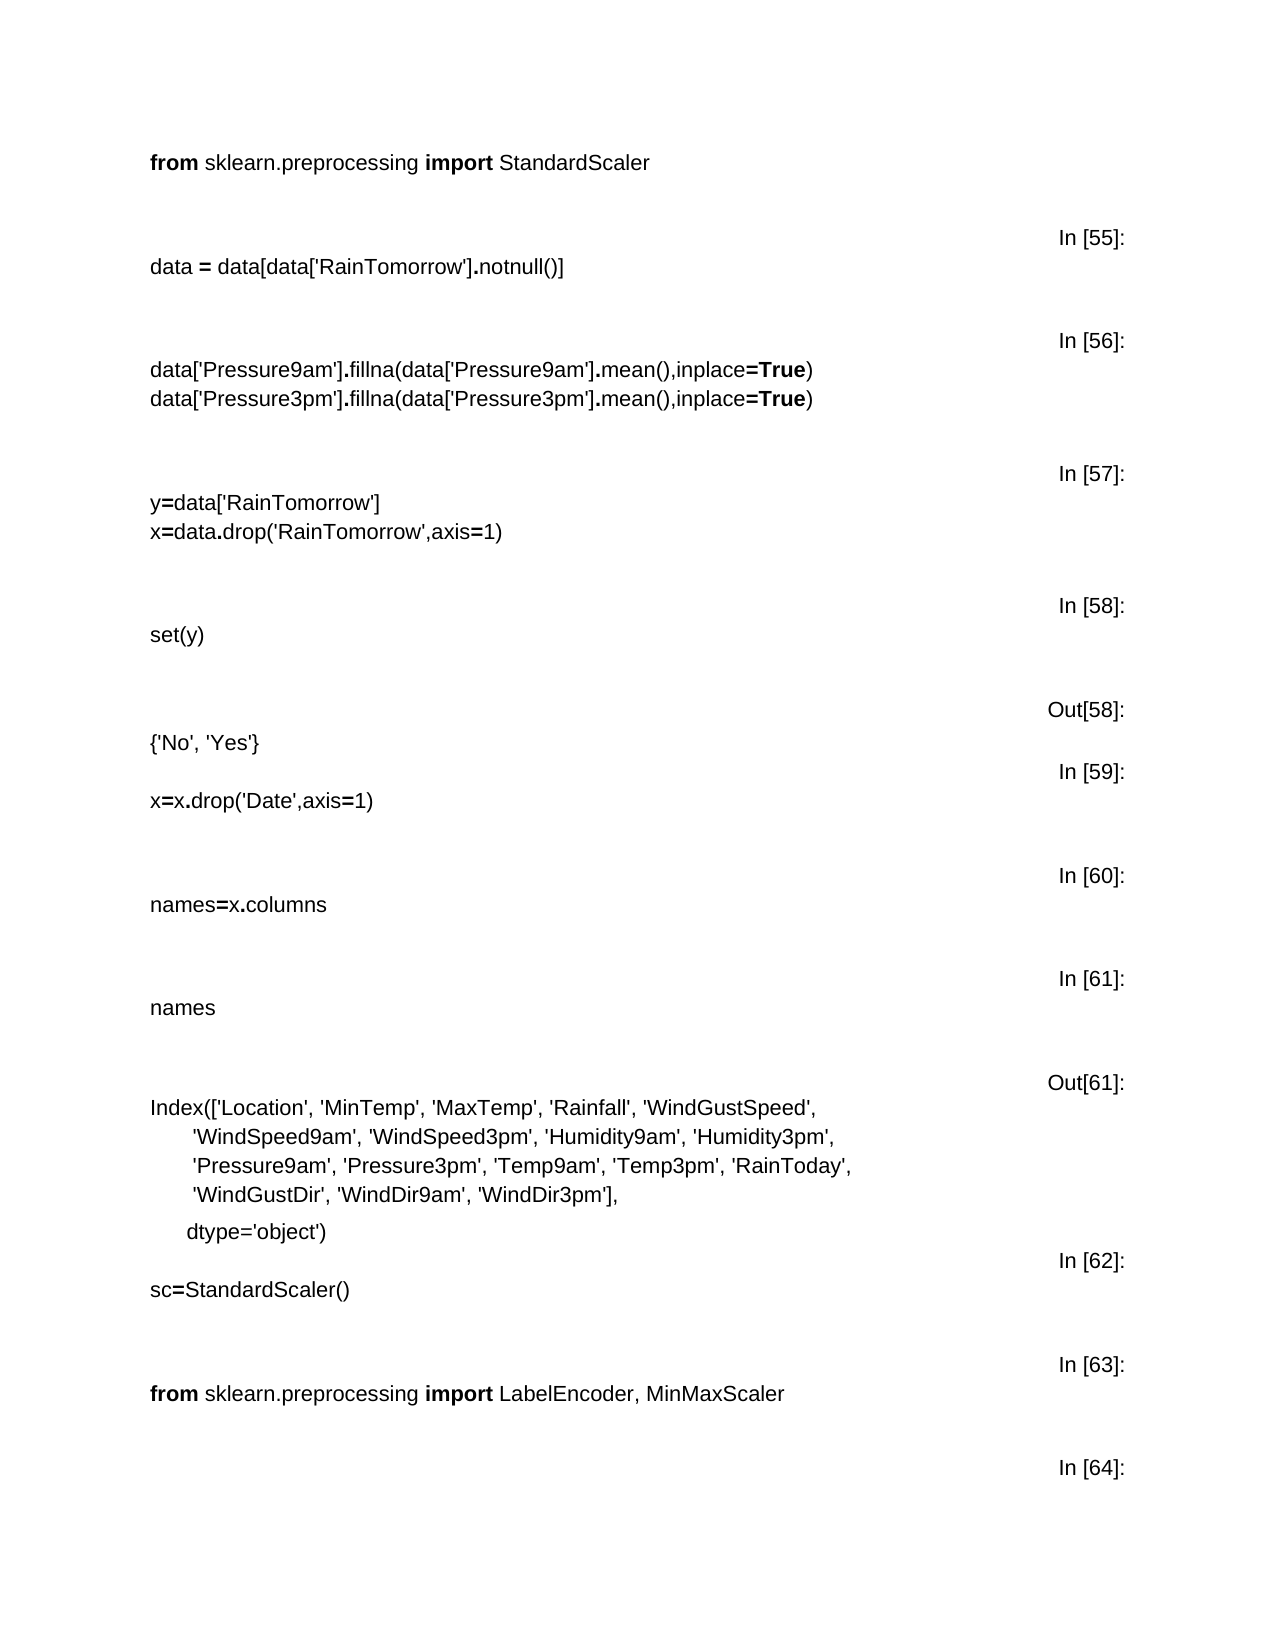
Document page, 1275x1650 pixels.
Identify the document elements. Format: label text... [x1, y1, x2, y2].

text In [63]: [150, 1352, 1125, 1377]
text 'WindGustDir', 'WindDir9am', 'WindDir3pm'], [150, 1182, 1125, 1207]
text 'Pressure9am', 'Pressure3pm', 'Temp9am', 'Temp3pm', 'RainToday', [150, 1153, 1125, 1178]
text dtype='object') [150, 1219, 1125, 1244]
text In [57]: [150, 461, 1125, 486]
text In [56]: [150, 328, 1125, 353]
text In [60]: [150, 863, 1125, 888]
text x=data.drop('RainTomorrow',axis=1) [150, 518, 1125, 544]
text In [61]: [150, 966, 1125, 991]
text sc=StandardScaler() [150, 1277, 1125, 1302]
text set(y) [150, 622, 1125, 647]
text In [55]: [150, 224, 1125, 250]
text {'No', 'Yes'} [150, 730, 1125, 755]
text Out[58]: [150, 697, 1125, 722]
text data['Pressure3pm'].fillna(data['Pressure3pm'].mean(),inplace=True) [150, 386, 1125, 411]
text In [62]: [150, 1248, 1125, 1273]
text x=x.drop('Date',axis=1) [150, 788, 1125, 813]
text In [59]: [150, 759, 1125, 784]
text In [58]: [150, 593, 1125, 618]
text names=x.columns [150, 892, 1125, 917]
text In [64]: [150, 1455, 1125, 1480]
text from sklearn.preprocessing import LabelEncoder, MinMaxScaler [150, 1381, 1125, 1406]
text names [150, 995, 1125, 1020]
text y=data['RainTomorrow'] [150, 489, 1125, 515]
text from sklearn.preprocessing import StandardScaler [150, 150, 1125, 175]
text data = data[data['RainTomorrow'].notnull()] [150, 253, 1125, 279]
text data['Pressure9am'].fillna(data['Pressure9am'].mean(),inplace=True) [150, 357, 1125, 382]
text Index(['Location', 'MinTemp', 'MaxTemp', 'Rainfall', 'WindGustSpeed', [150, 1095, 1125, 1120]
text 'WindSpeed9am', 'WindSpeed3pm', 'Humidity9am', 'Humidity3pm', [150, 1124, 1125, 1149]
text Out[61]: [150, 1070, 1125, 1095]
